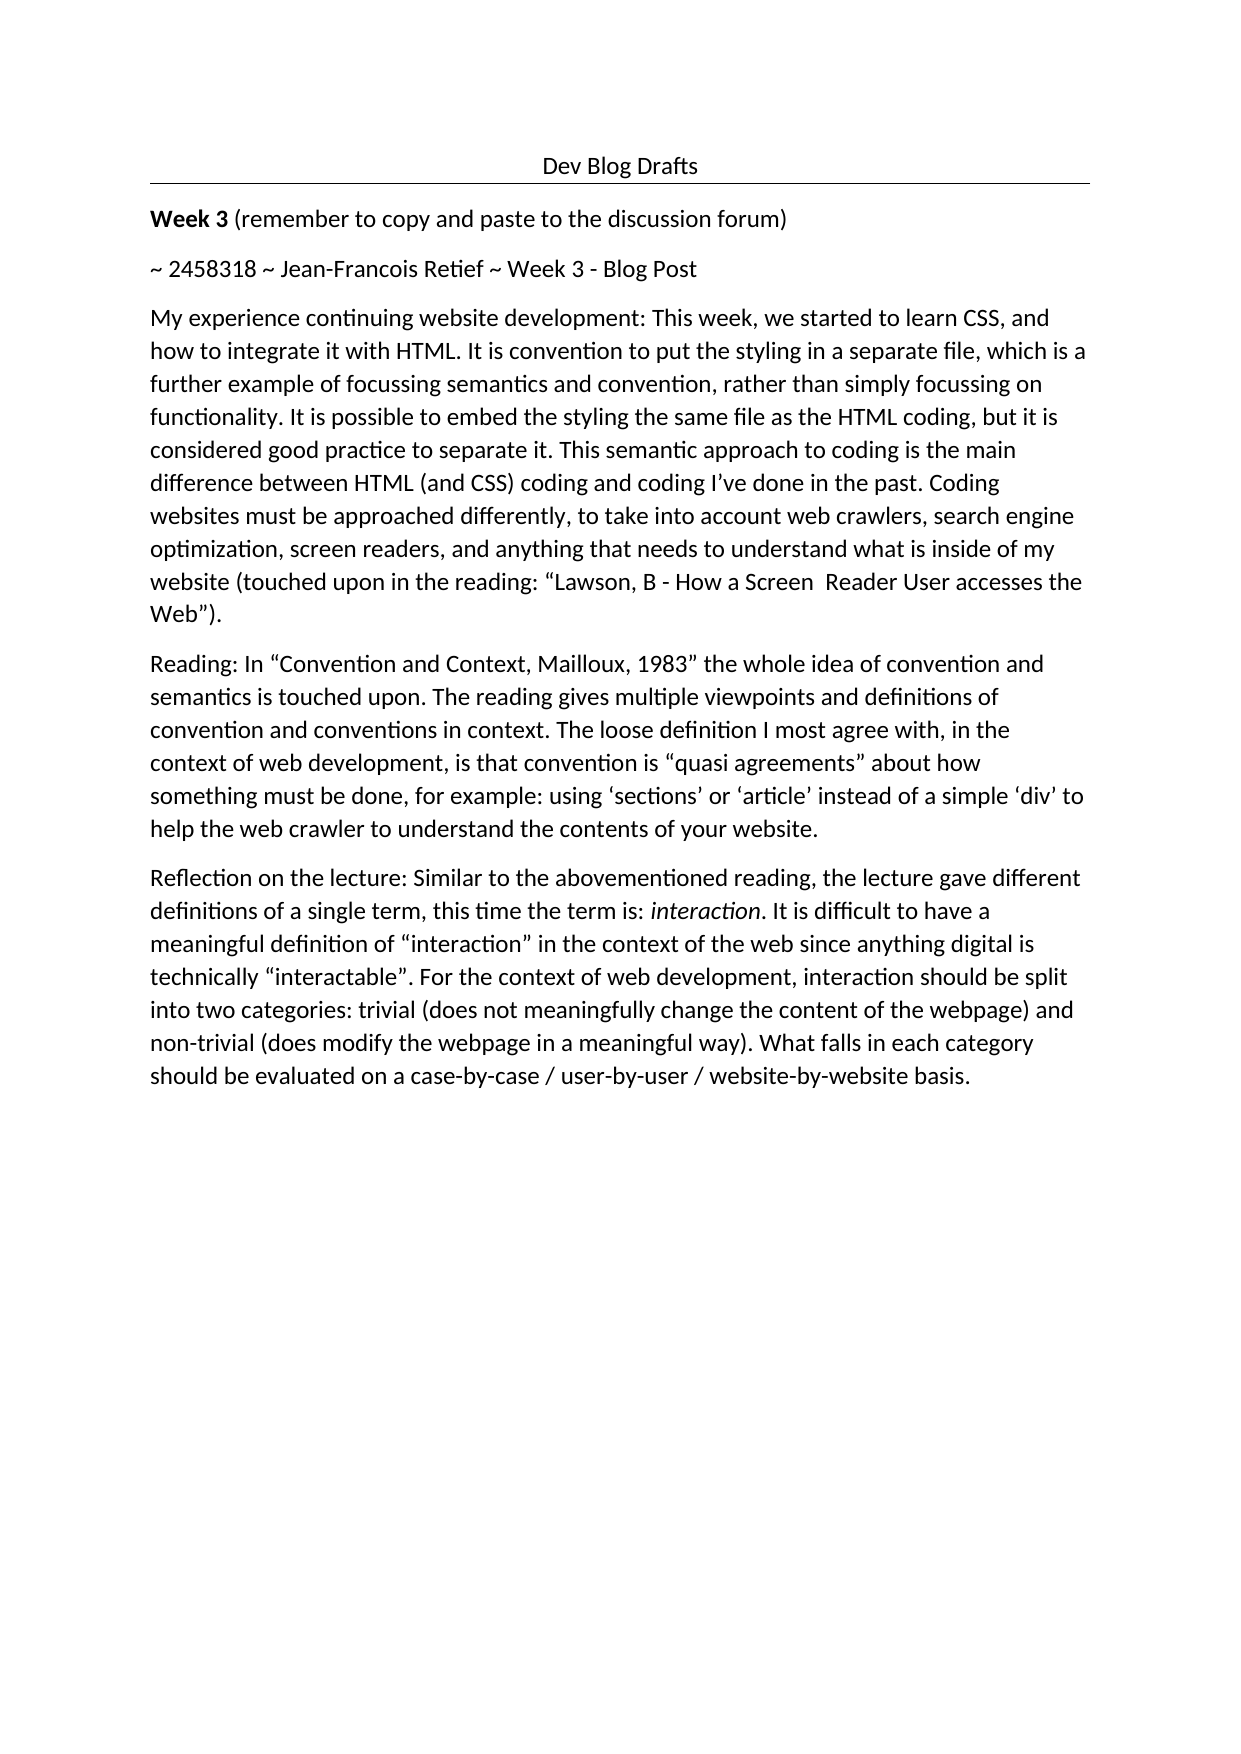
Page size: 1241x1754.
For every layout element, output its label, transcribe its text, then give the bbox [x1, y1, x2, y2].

text Reflection on the lecture: Similar to the abovementioned reading, the lecture gave different definitions of a single term, this time the term is: interaction. It is difficult to have a meaningful definition of “interaction” in the context of the web since anything digital is technically “interactable”. For the context of web development, interaction should be split into two categories: trivial (does not meaningfully change the content of the webpage) and non-trivial (does modify the webpage in a meaningful way). What falls in each category should be evaluated on a case-by-case / user-by-user / website-by-website basis. [150, 862, 1090, 1090]
text Reading: In “Convention and Context, Mailloux, 1983” the whole idea of convention and semantics is touched upon. The reading gives multiple viewpoints and definitions of convention and conventions in context. The loose definition I most agree with, in the context of web development, is that convention is “quasi agreements” about how something must be done, for example: using ‘sections’ or ‘article’ instead of a simple ‘div’ to help the web crawler to understand the contents of your website. [150, 648, 1090, 843]
text My experience continuing website development: This week, we started to learn CSS, and how to integrate it with HTML. It is convention to put the styling in a separate file, which is a further example of focussing semantics and convention, rather than simply focussing on functionality. It is possible to embed the styling the same file as the HTML coding, but it is considered good practice to separate it. This semantic approach to coding is the main difference between HTML (and CSS) coding and coding I’ve done in the past. Coding websites must be approached differently, to take into account web crawlers, search engine optimization, screen readers, and anything that needs to understand what is inside of my website (touched upon in the reading: “Lawson, B - How a Screen Reader User accesses the Web”). [150, 302, 1090, 629]
text ~ 2458318 ~ Jean-Francois Retief ~ Week 3 - Blog Post [150, 253, 1090, 283]
text Week 3 (remember to copy and paste to the discussion forum) [150, 203, 1090, 234]
text Dev Blog Drafts [150, 150, 1090, 183]
